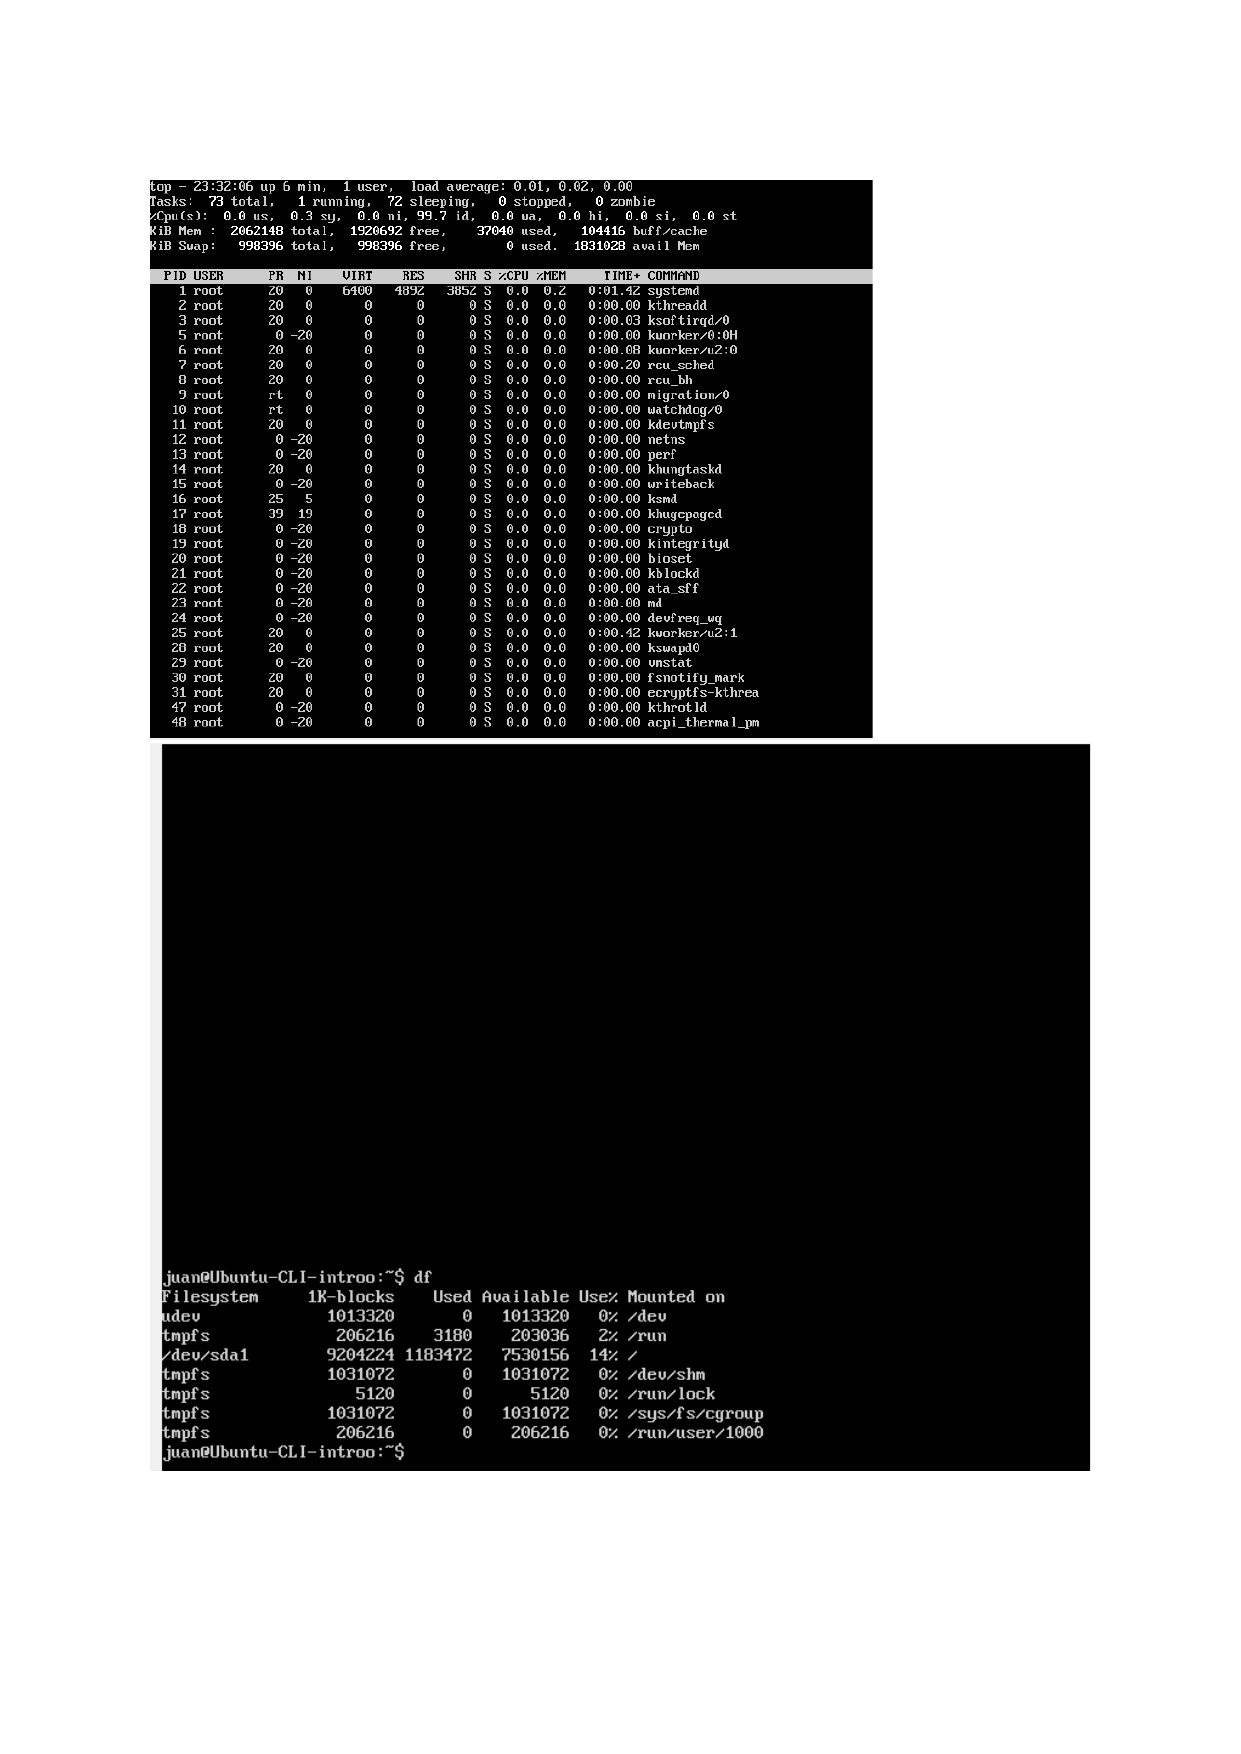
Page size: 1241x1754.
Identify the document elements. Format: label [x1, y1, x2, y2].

picture [150, 180, 873, 740]
picture [150, 743, 1091, 1471]
